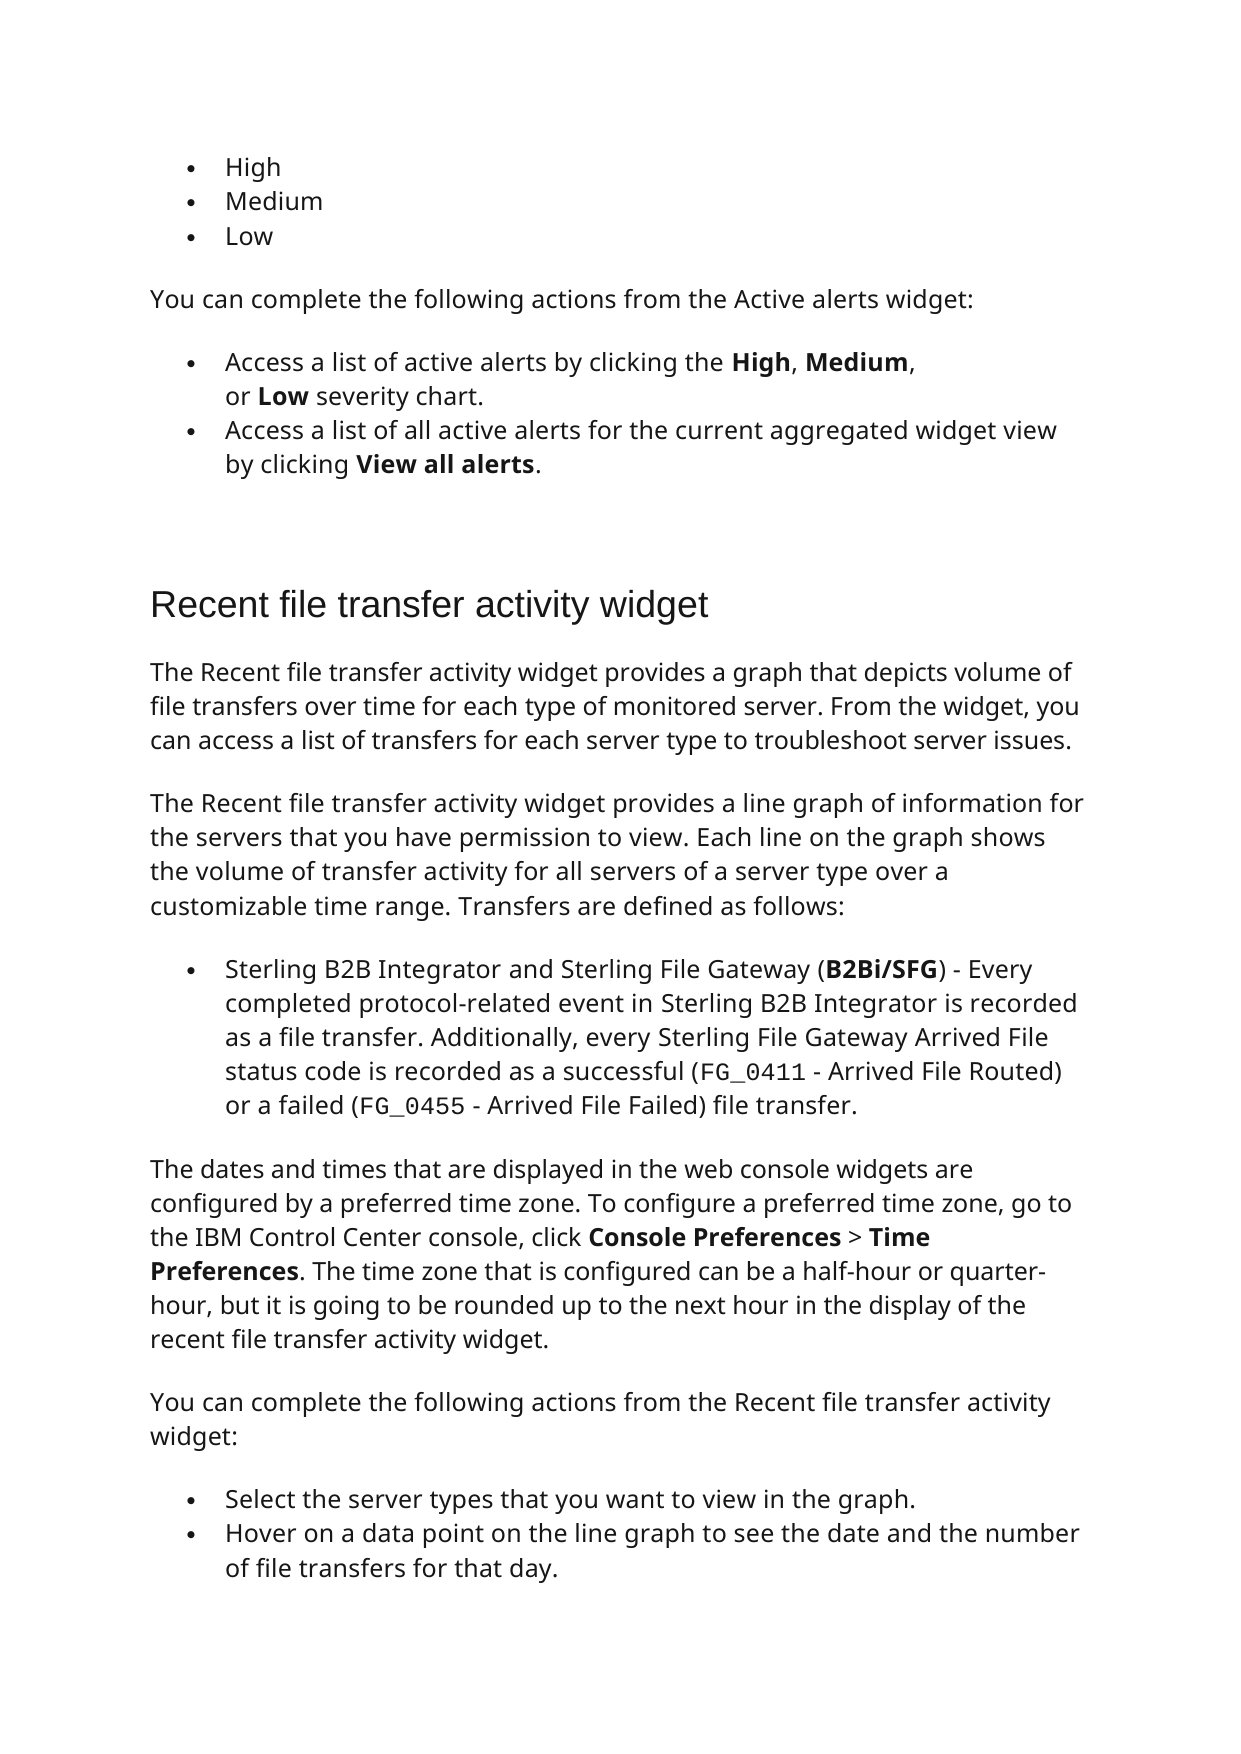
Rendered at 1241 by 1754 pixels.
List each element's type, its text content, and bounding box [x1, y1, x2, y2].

list Medium [187, 184, 1090, 218]
text You can complete the following actions from the Recent file transfer activity widget: [150, 1385, 1090, 1453]
text You can complete the following actions from the Active alerts widget: [150, 281, 1090, 315]
list High [187, 150, 1090, 184]
list Hover on a data point on the line graph to see the date and the number of file transfers for that day. [187, 1516, 1090, 1584]
text The Recent file transfer activity widget provides a graph that depicts volume of file transfers over time for each type of monitored server. From the widget, you can access a list of transfers for each server type to troubleshoot server issues. [150, 654, 1090, 757]
text The dates and times that are displayed in the web console widgets are configured by a preferred time zone. To configure a preferred time zone, go to the IBM Control Center console, click Console Preferences > Time Preferences. The time zone that is configured can be a half-hour or quarter-hour, but it is going to be rounded up to the next hour in the display of the recent file transfer activity widget. [150, 1151, 1090, 1356]
list Access a list of all active alerts for the current aggregated widget view by clicking View all alerts. [187, 413, 1090, 481]
list Low [187, 218, 1090, 252]
text Recent file transfer activity widget [150, 582, 1090, 625]
list Access a list of active alerts by clicking the High, Medium, or Low severity chart. [187, 344, 1090, 413]
list Select the server types that you want to view in the graph. [187, 1482, 1090, 1516]
text The Recent file transfer activity widget provides a line graph of information for the servers that you have permission to view. Each line on the graph shows the volume of transfer activity for all servers of a server type over a customizable time range. Transfers are defined as follows: [150, 786, 1090, 922]
list Sterling B2B Integrator and Sterling File Gateway (B2Bi/SFG) - Every completed protocol-related event in Sterling B2B Integrator is recorded as a file transfer. Additionally, every Sterling File Gateway Arrived File status code is recorded as a successful (FG_0411 - Arrived File Routed) or a failed (FG_0455 - Arrived File Failed) file transfer. [187, 951, 1090, 1122]
